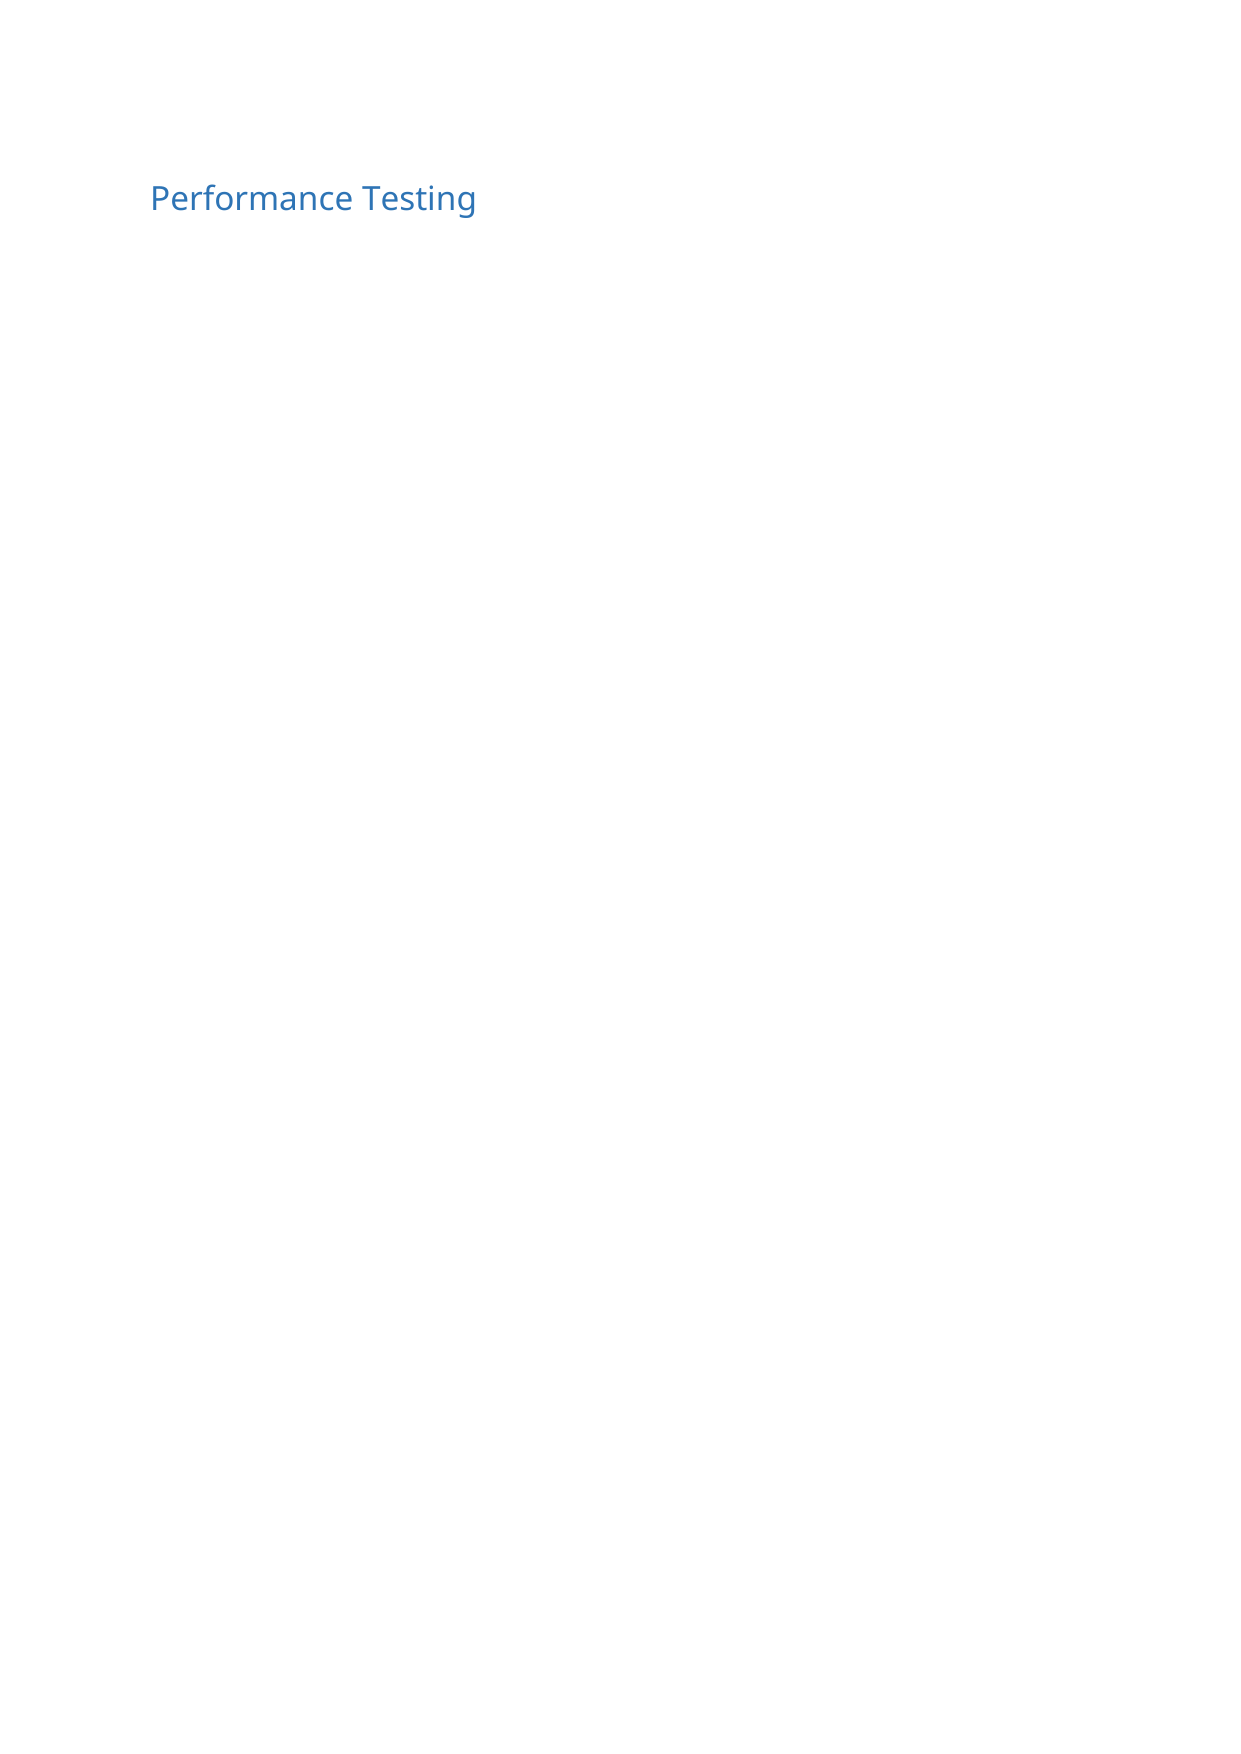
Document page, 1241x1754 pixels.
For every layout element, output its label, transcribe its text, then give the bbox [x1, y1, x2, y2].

subtitle Performance Testing [150, 175, 1090, 220]
